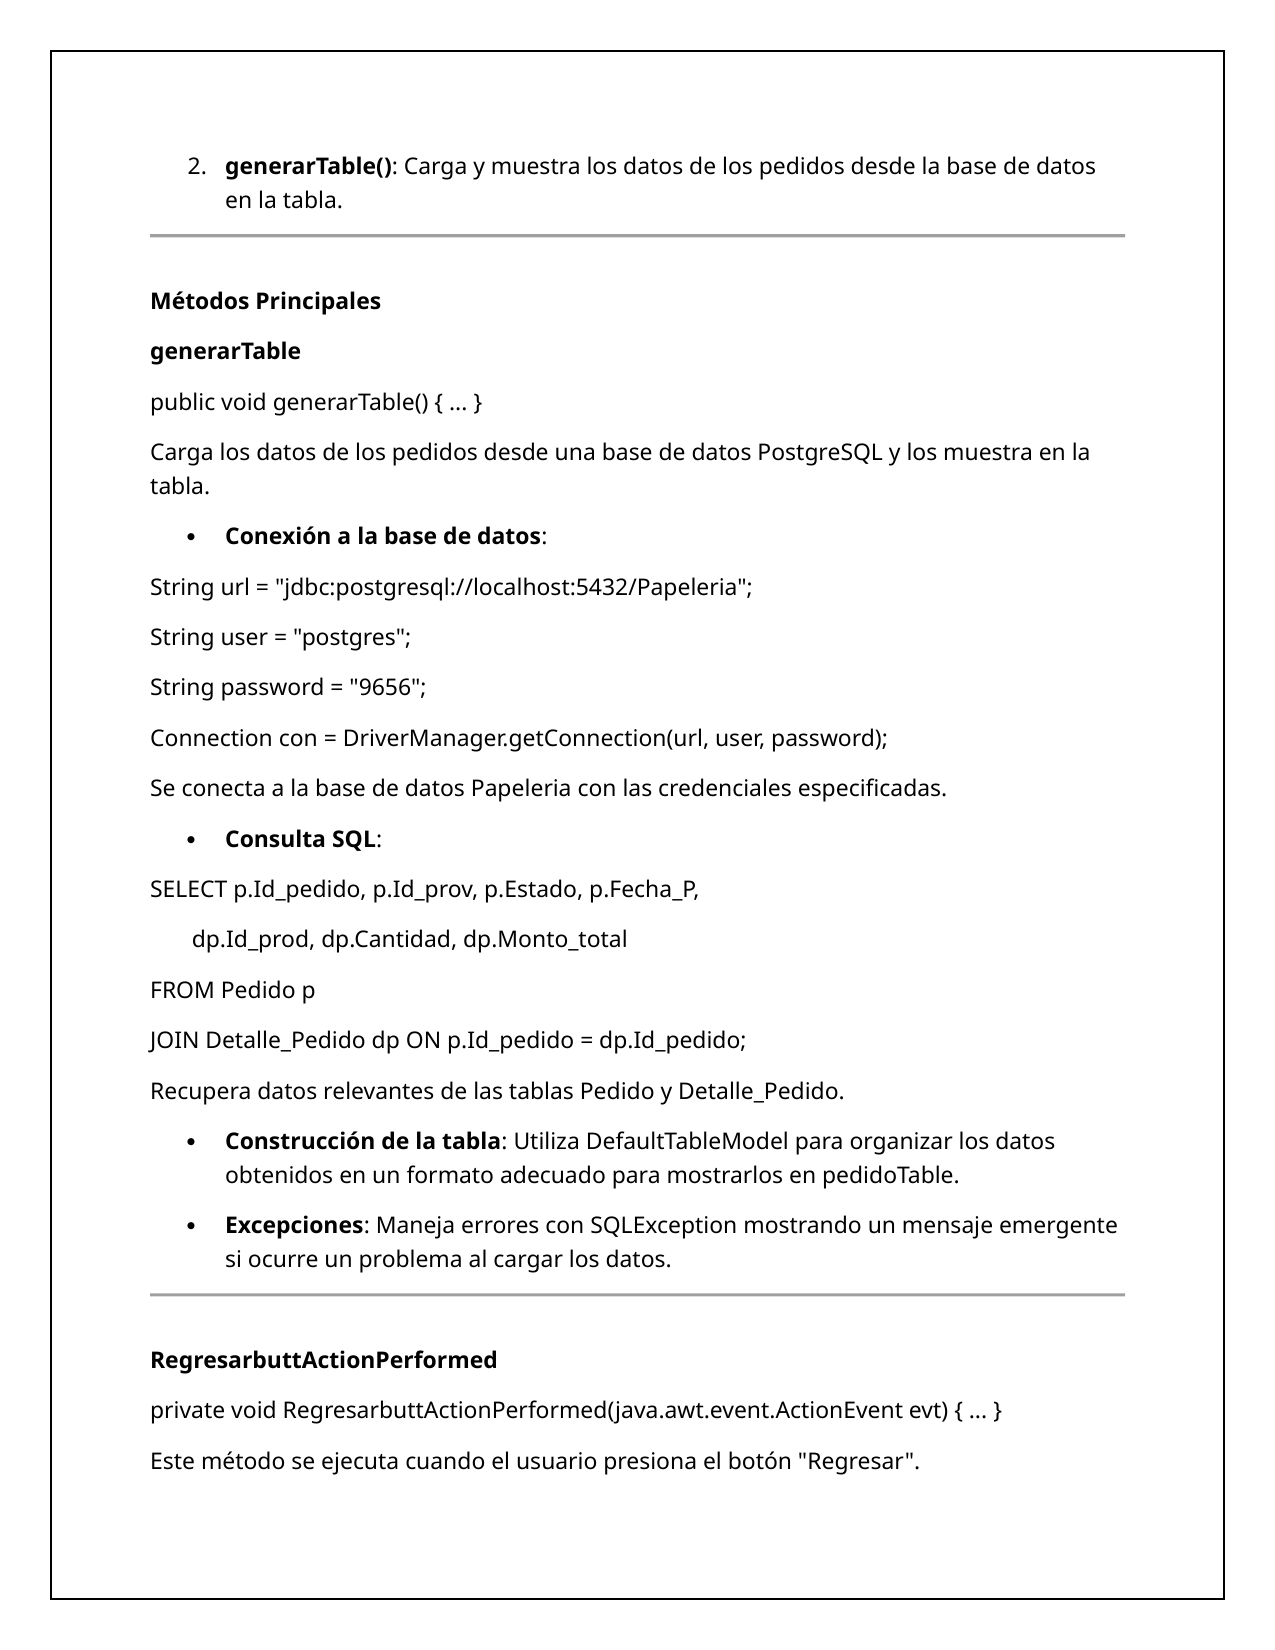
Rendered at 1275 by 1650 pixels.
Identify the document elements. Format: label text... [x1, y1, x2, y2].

list Excepciones: Maneja errores con SQLException mostrando un mensaje emergente si ocurre un problema al cargar los datos. [187, 1209, 1125, 1274]
text private void RegresarbuttActionPerformed(java.awt.event.ActionEvent evt) { ... } [150, 1394, 1125, 1425]
list generarTable(): Carga y muestra los datos de los pedidos desde la base de datos en la tabla. [187, 150, 1125, 215]
text Se conecta a la base de datos Papeleria con las credenciales especificadas. [150, 772, 1125, 803]
list Conexión a la base de datos: [187, 520, 1125, 551]
list Construcción de la tabla: Utiliza DefaultTableModel para organizar los datos obtenidos en un formato adecuado para mostrarlos en pedidoTable. [187, 1125, 1125, 1190]
text SELECT p.Id_pedido, p.Id_prov, p.Estado, p.Fecha_P, [150, 873, 1125, 904]
text JOIN Detalle_Pedido dp ON p.Id_pedido = dp.Id_pedido; [150, 1024, 1125, 1055]
text FROM Pedido p [150, 974, 1125, 1005]
text Este método se ejecuta cuando el usuario presiona el botón "Regresar". [150, 1444, 1125, 1476]
text String user = "postgres"; [150, 621, 1125, 652]
text Carga los datos de los pedidos desde una base de datos PostgreSQL y los muestra en la tabla. [150, 436, 1125, 501]
text Recupera datos relevantes de las tablas Pedido y Detalle_Pedido. [150, 1074, 1125, 1106]
text Métodos Principales [150, 284, 1125, 316]
text generarTable [150, 335, 1125, 366]
text RegresarbuttActionPerformed [150, 1344, 1125, 1375]
list Consulta SQL: [187, 822, 1125, 854]
text dp.Id_prod, dp.Cantidad, dp.Monto_total [150, 923, 1125, 954]
text String url = "jdbc:postgresql://localhost:5432/Papeleria"; [150, 570, 1125, 602]
text Connection con = DriverManager.getConnection(url, user, password); [150, 722, 1125, 753]
text public void generarTable() { ... } [150, 385, 1125, 417]
text String password = "9656"; [150, 671, 1125, 702]
